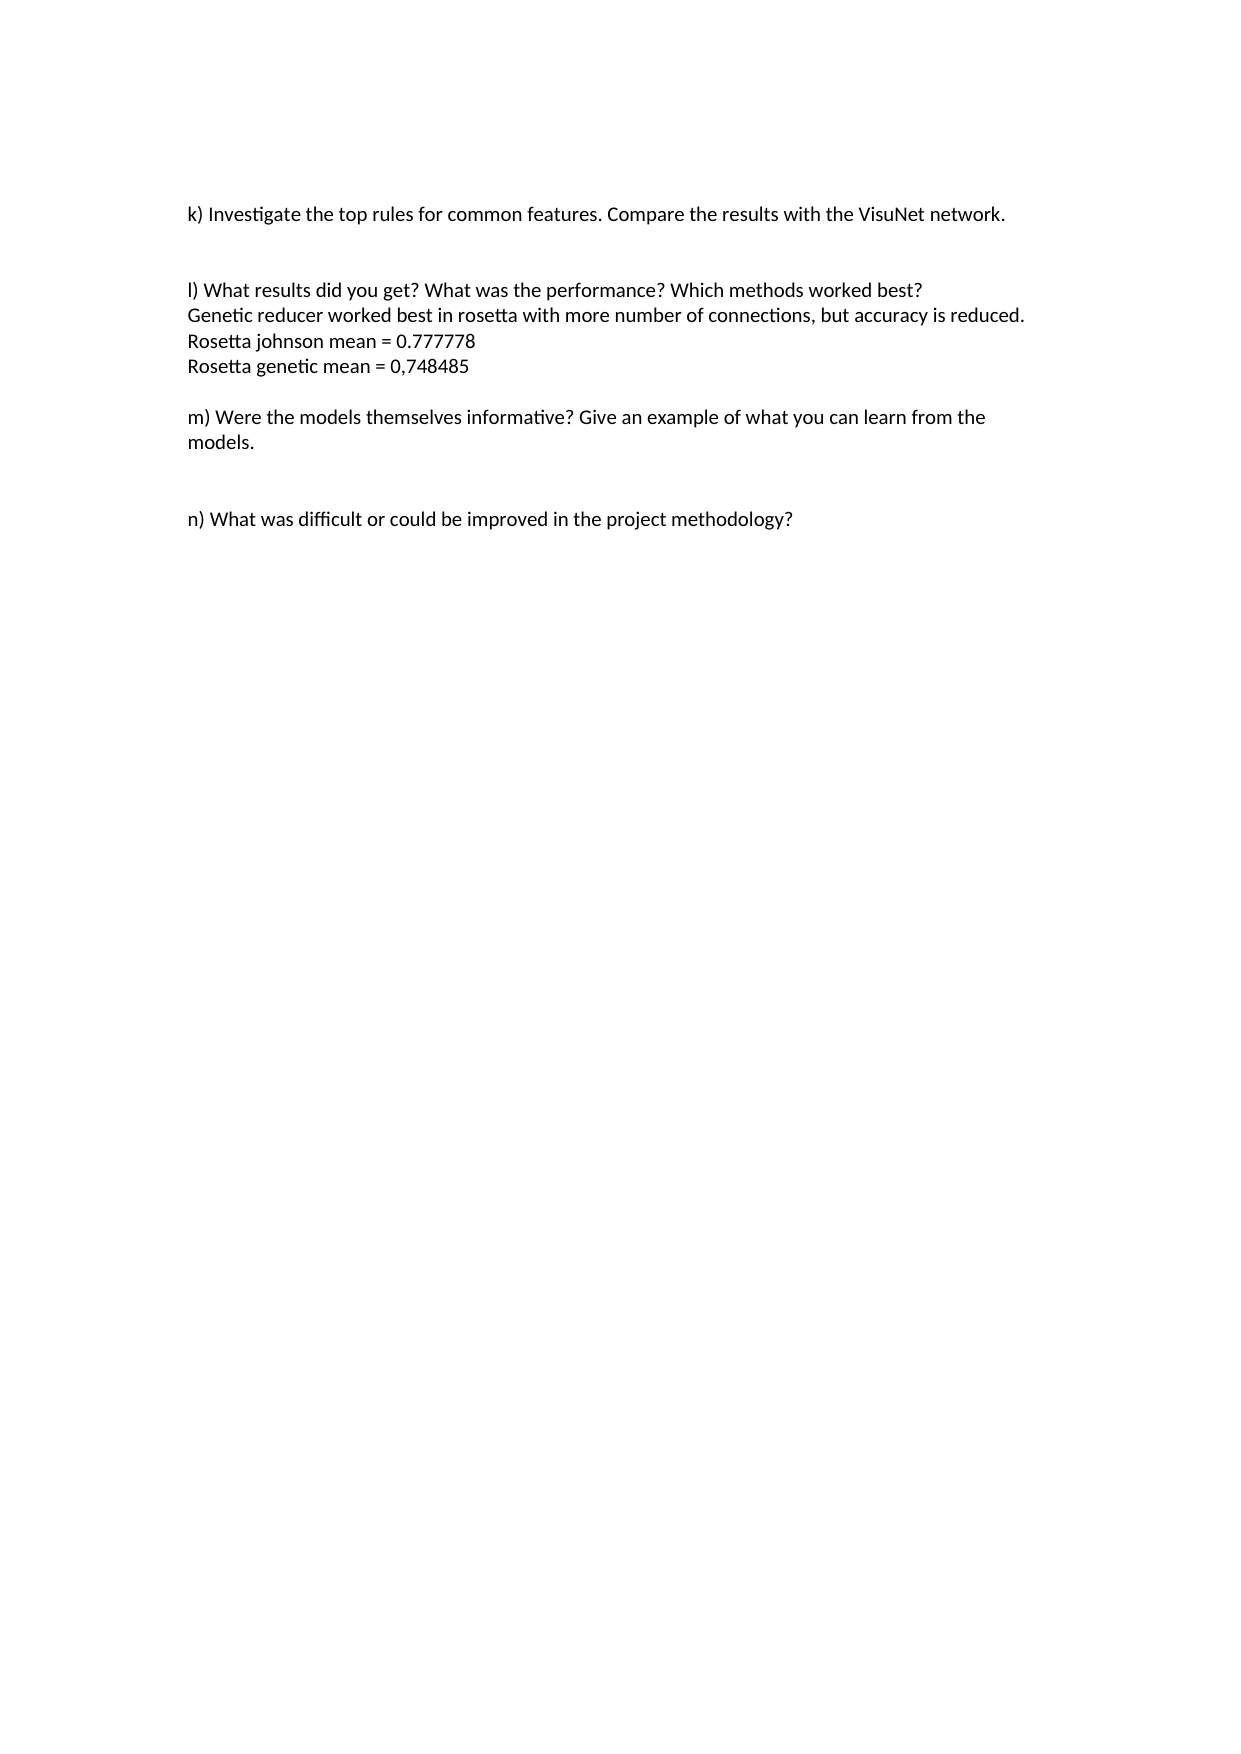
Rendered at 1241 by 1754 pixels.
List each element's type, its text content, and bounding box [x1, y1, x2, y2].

list What results did you get? What was the performance? Which methods worked best? [187, 277, 1053, 302]
list Genetic reducer worked best in rosetta with more number of connections, but accuracy is reduced. [187, 302, 1053, 328]
list Rosetta genetic mean = 0,748485 [187, 353, 1053, 379]
list Rosetta johnson mean = 0.777778 [187, 328, 1053, 353]
list Were the models themselves informative? Give an example of what you can learn from the models. [187, 404, 1053, 455]
list Investigate the top rules for common features. Compare the results with the VisuNet network. [187, 201, 1053, 226]
list What was difficult or could be improved in the project methodology? [187, 506, 1053, 531]
